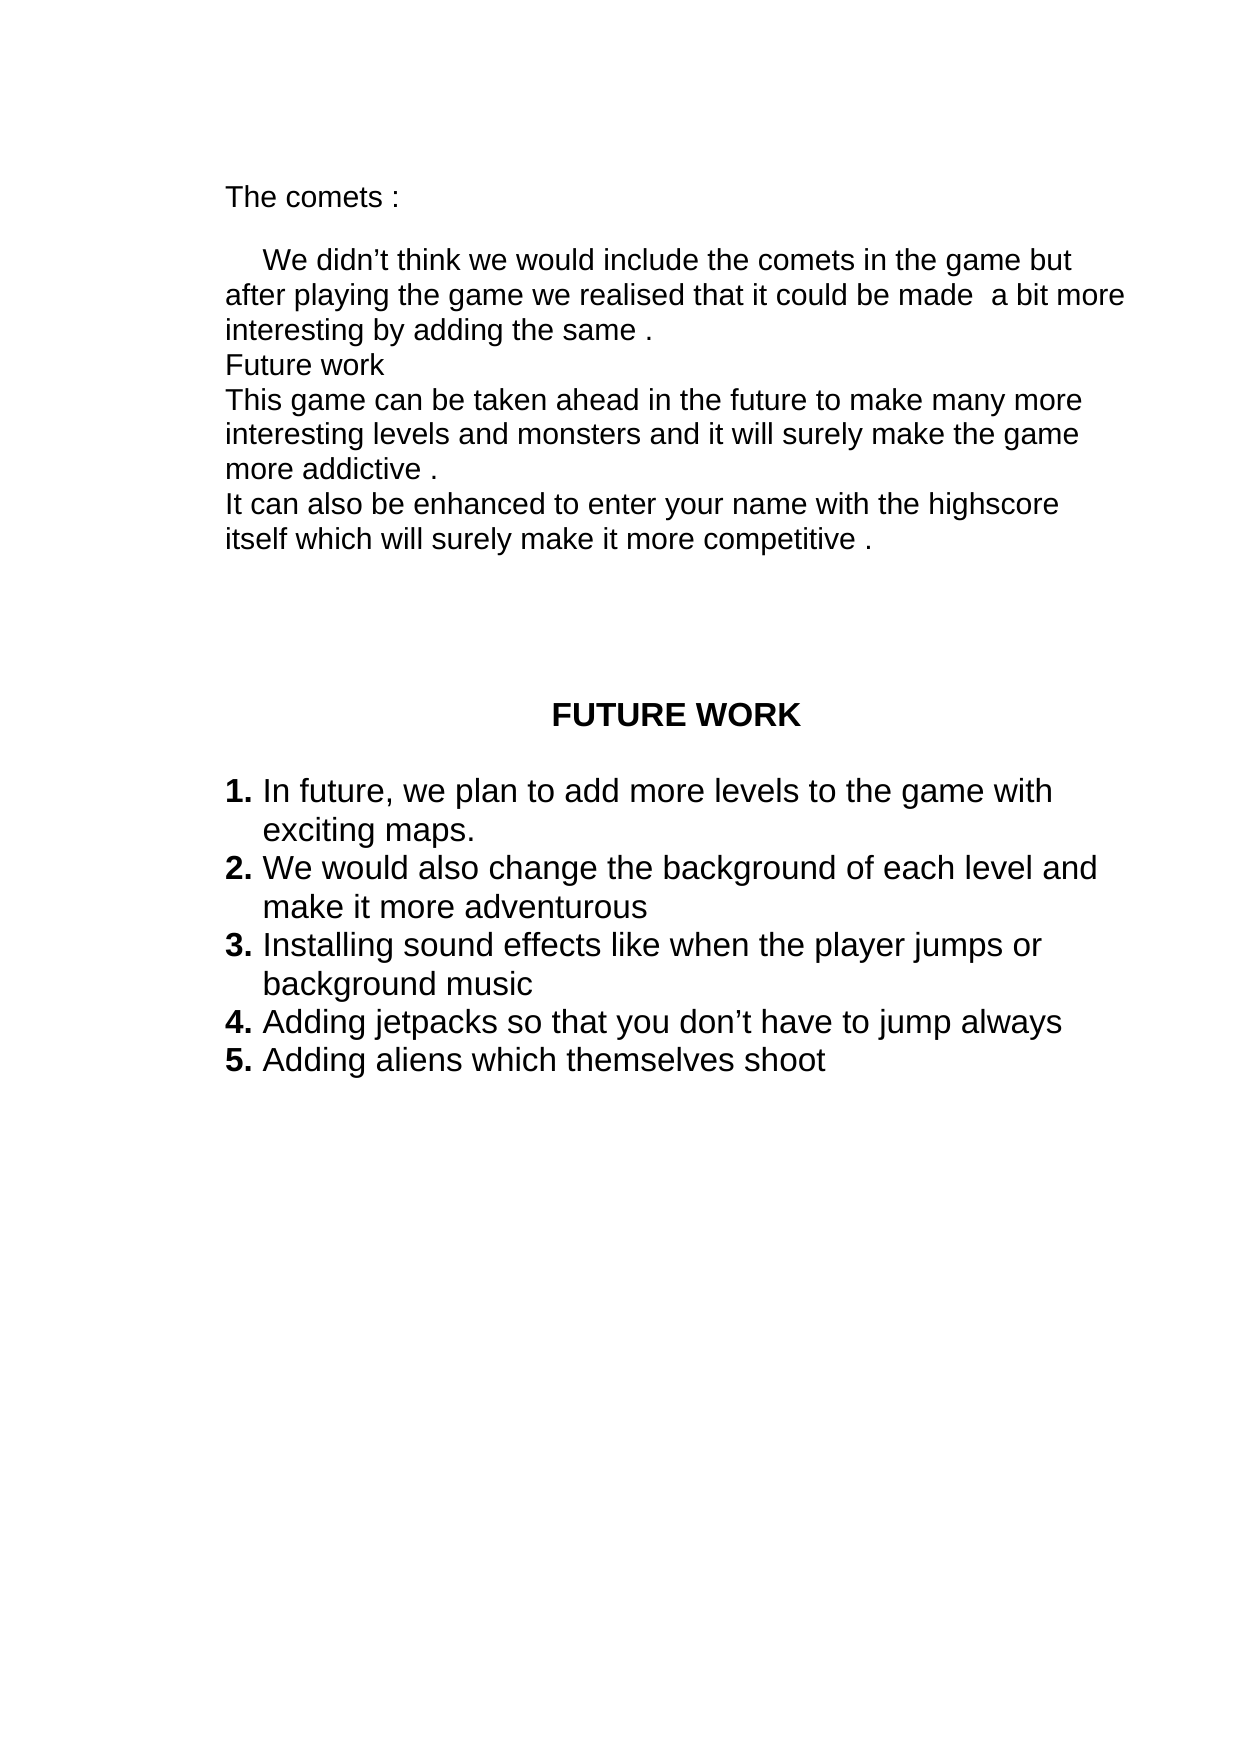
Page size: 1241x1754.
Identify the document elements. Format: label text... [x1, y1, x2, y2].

list Adding aliens which themselves shoot [225, 1041, 1128, 1079]
text FUTURE WORK [225, 694, 1128, 733]
list Adding jetpacks so that you don’t have to jump always [225, 1002, 1128, 1041]
text This game can be taken ahead in the future to make many more interesting levels and monsters and it will surely make the game more addictive . [225, 381, 1128, 486]
text We didn’t think we would include the comets in the game but after playing the game we realised that it could be made a bit more interesting by adding the same . [225, 242, 1128, 347]
text It can also be enhanced to enter your name with the highscore itself which will surely make it more competitive . [225, 486, 1128, 555]
text The comets : [225, 179, 1128, 213]
list In future, we plan to add more levels to the game with exciting maps. [225, 771, 1128, 848]
list Installing sound effects like when the player jumps or background music [225, 925, 1128, 1002]
text Future work [225, 347, 1128, 381]
list We would also change the background of each level and make it more adventurous [225, 848, 1128, 925]
